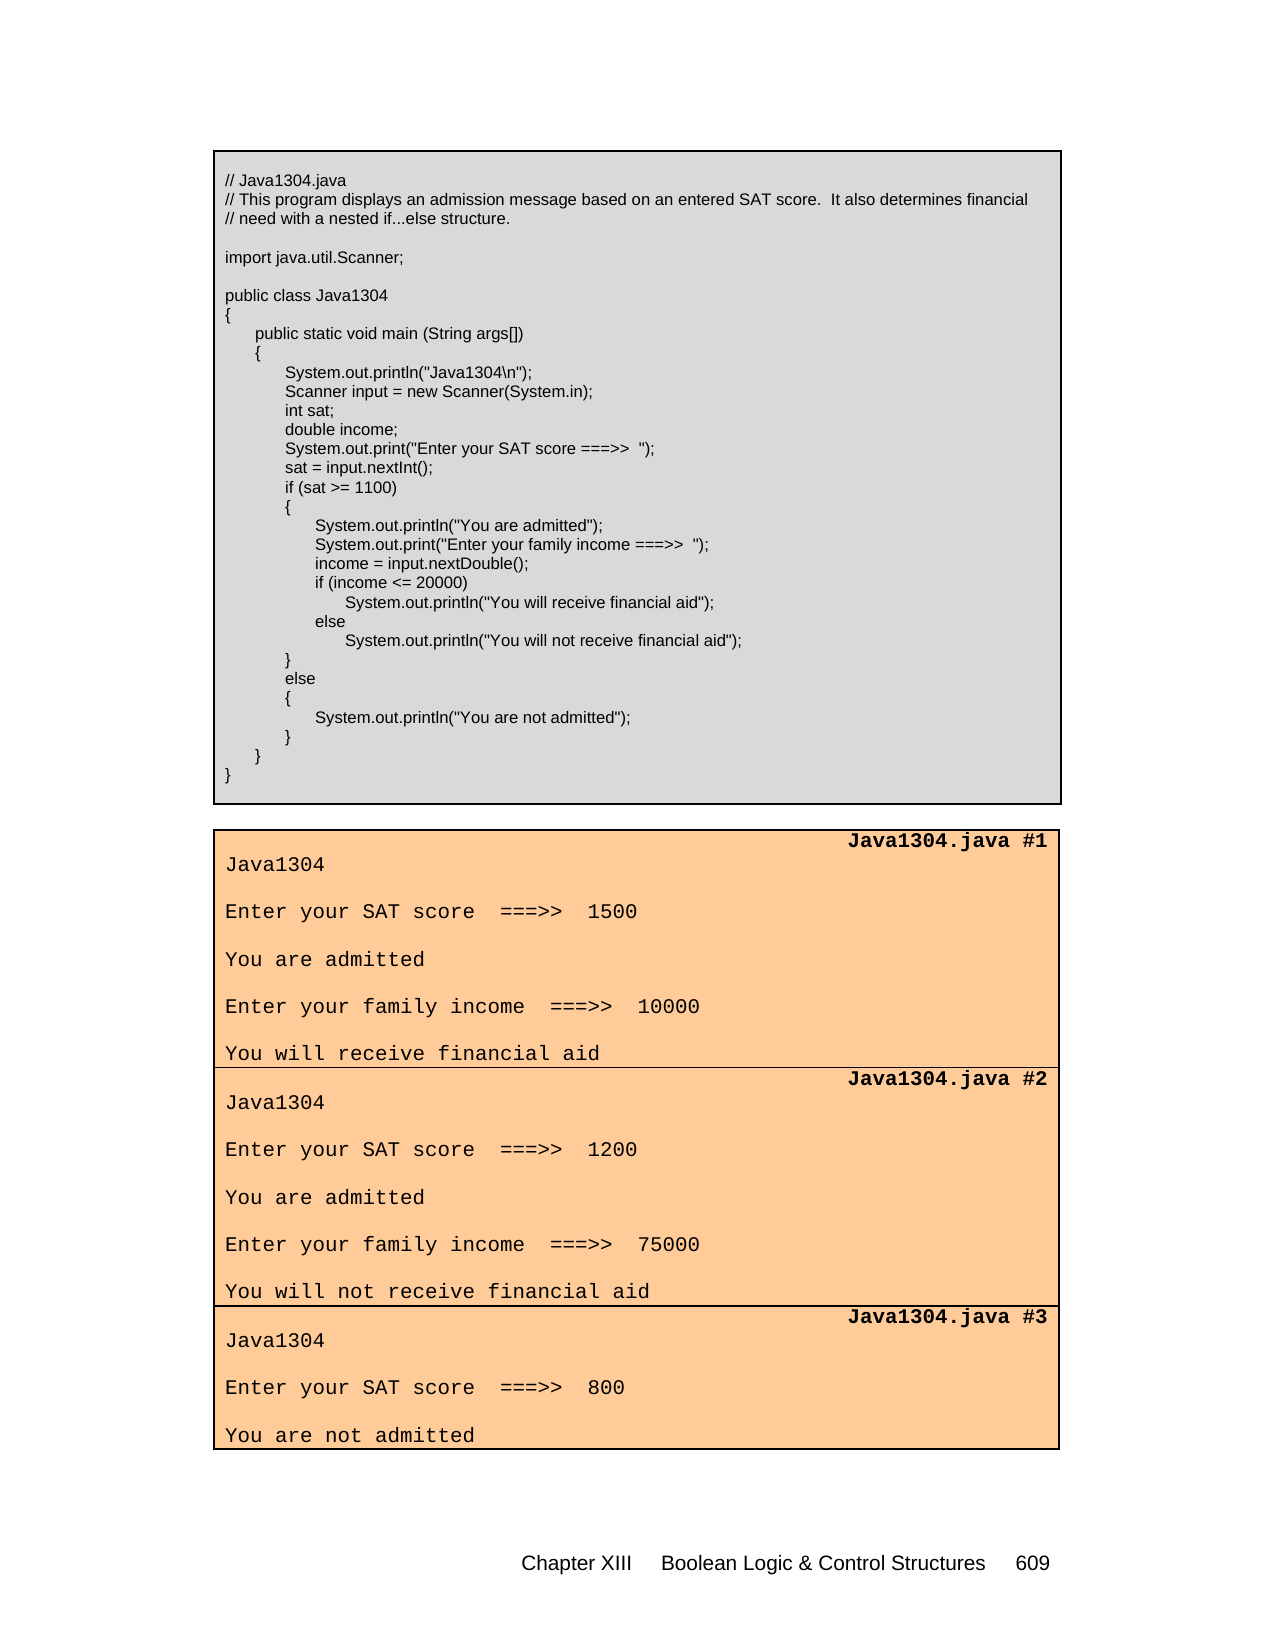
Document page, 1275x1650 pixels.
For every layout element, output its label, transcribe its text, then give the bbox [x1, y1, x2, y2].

table_cell Java1304.java #2 Java1304 Enter your SAT score ===>> 1200 You are admitted Enter your family income ===>> 75000 You will not receive financial aid [215, 1068, 1058, 1305]
table_cell Java1304.java #3 Java1304 Enter your SAT score ===>> 800 You are not admitted [215, 1307, 1058, 1448]
table_header // Java1304.java // This program displays an admission message based on an entered SAT score. It also determines financial // need with a nested if...else structure. import java.util.Scanner; public class Java1304 { public static void main (String args[]) { System.out.println("Java1304\n"); Scanner input = new Scanner(System.in); int sat; double income; System.out.print("Enter your SAT score ===>> "); sat = input.nextInt(); if (sat >= 1100) { System.out.println("You are admitted"); System.out.print("Enter your family income ===>> "); income = input.nextDouble(); if (income <= 20000) System.out.println("You will receive financial aid"); else System.out.println("You will not receive financial aid"); } else { System.out.println("You are not admitted"); } } } [215, 152, 1060, 803]
table_header Java1304.java #1 Java1304 Enter your SAT score ===>> 1500 You are admitted Enter your family income ===>> 10000 You will receive financial aid [215, 831, 1058, 1067]
